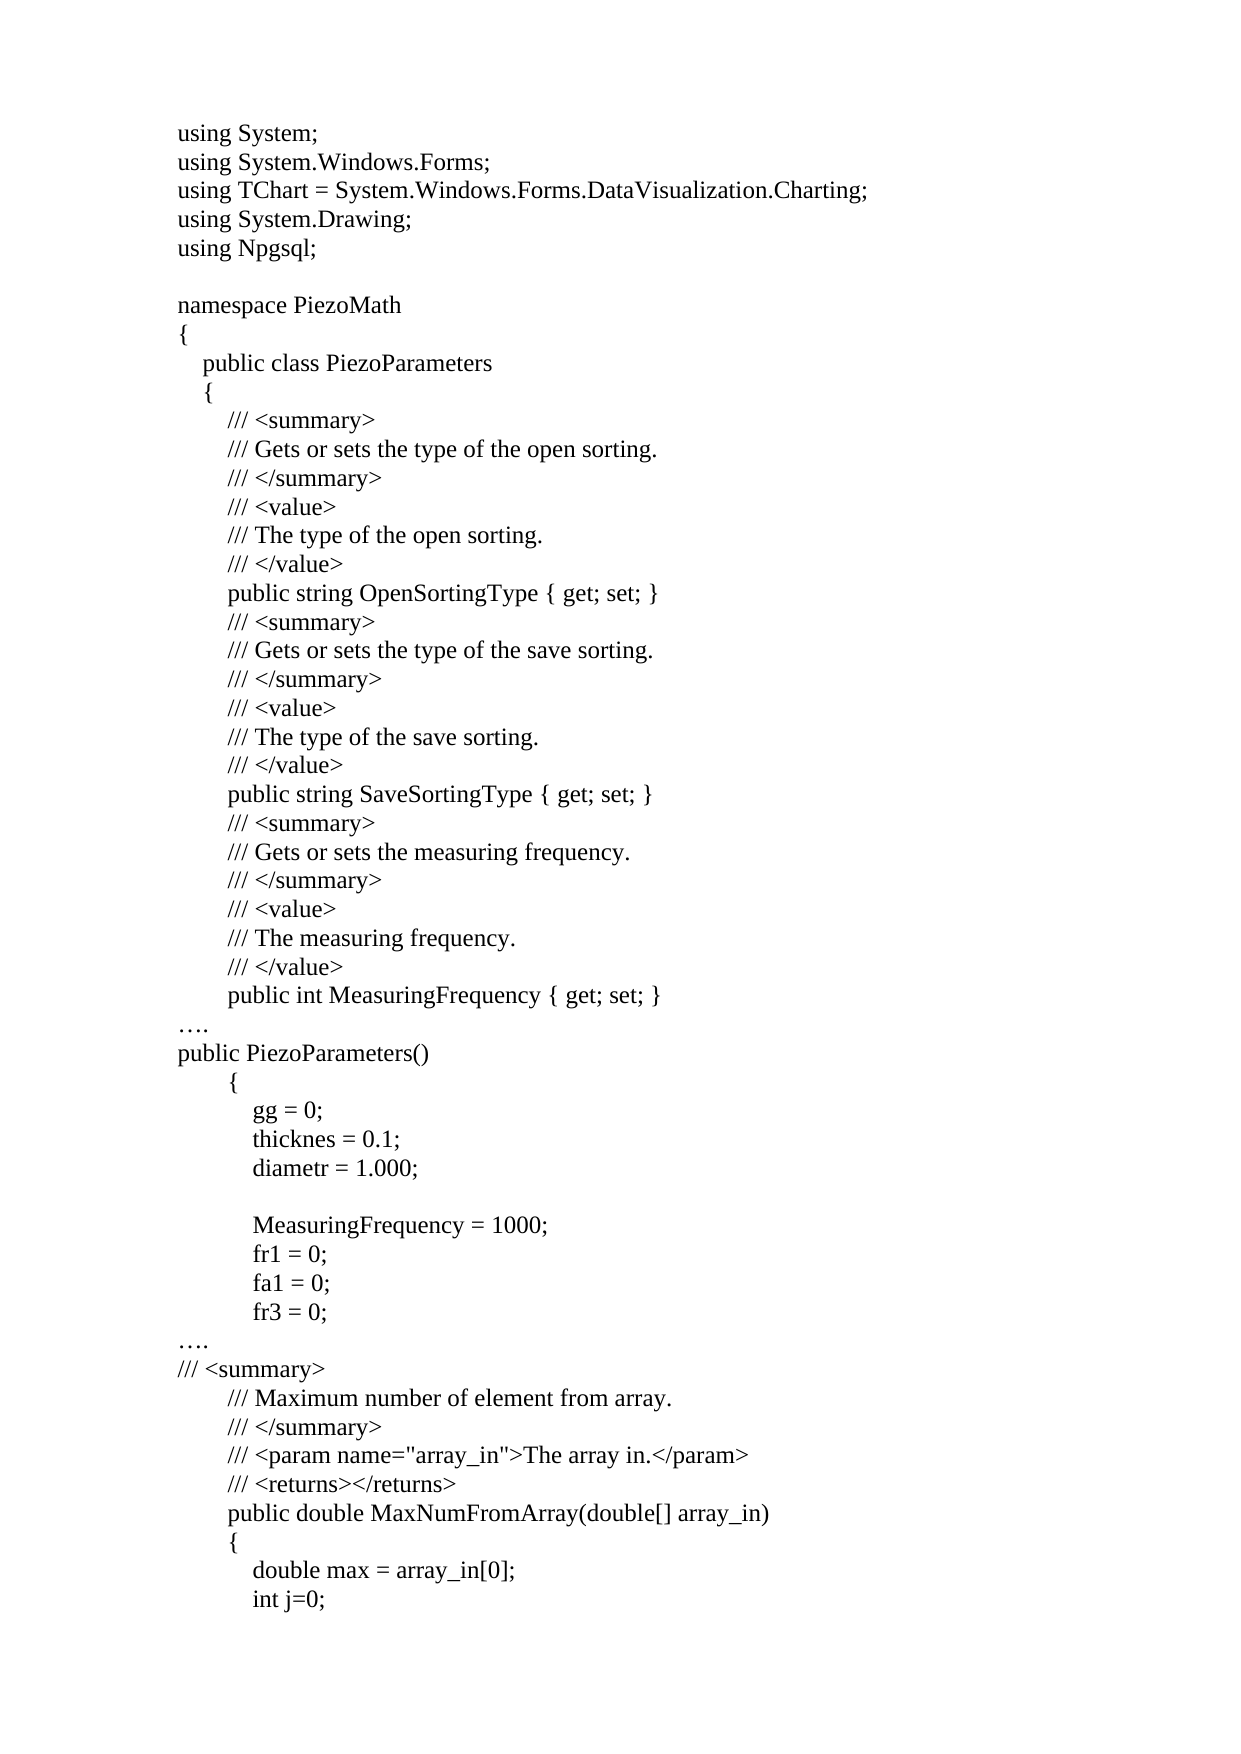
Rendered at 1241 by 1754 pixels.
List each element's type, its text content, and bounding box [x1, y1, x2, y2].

text public string SaveSortingType { get; set; } [177, 779, 1152, 808]
text /// </summary> [177, 664, 1152, 693]
text …. [177, 1009, 1152, 1038]
text int j=0; [177, 1584, 1152, 1613]
text /// Gets or sets the type of the open sorting. [177, 434, 1152, 463]
text fr1 = 0; [177, 1239, 1152, 1268]
text /// The measuring frequency. [177, 923, 1152, 952]
text fa1 = 0; [177, 1268, 1152, 1297]
text /// </value> [177, 751, 1152, 779]
text using TChart = System.Windows.Forms.DataVisualization.Charting; [177, 176, 1152, 204]
text double max = array_in[0]; [177, 1556, 1152, 1584]
text { [177, 1527, 1152, 1556]
text thicknes = 0.1; [177, 1124, 1152, 1153]
text /// </summary> [177, 1412, 1152, 1441]
text /// </summary> [177, 866, 1152, 894]
text /// <summary> [177, 607, 1152, 636]
text using System.Drawing; [177, 204, 1152, 233]
text /// <value> [177, 894, 1152, 923]
text public double MaxNumFromArray(double[] array_in) [177, 1498, 1152, 1527]
text /// Gets or sets the measuring frequency. [177, 837, 1152, 866]
text namespace PiezoMath [177, 291, 1152, 319]
text /// <param name="array_in">The array in.</param> [177, 1441, 1152, 1469]
text fr3 = 0; [177, 1297, 1152, 1326]
text public string OpenSortingType { get; set; } [177, 578, 1152, 607]
text diametr = 1.000; [177, 1153, 1152, 1182]
text { [177, 319, 1152, 348]
text …. [177, 1326, 1152, 1354]
text /// <value> [177, 693, 1152, 722]
text /// The type of the save sorting. [177, 722, 1152, 751]
text using System.Windows.Forms; [177, 147, 1152, 176]
text /// <value> [177, 492, 1152, 521]
text /// <summary> [177, 1354, 1152, 1383]
text { [177, 377, 1152, 406]
text MeasuringFrequency = 1000; [177, 1211, 1152, 1239]
text using System; [177, 118, 1152, 147]
text /// Maximum number of element from array. [177, 1383, 1152, 1412]
text using Npgsql; [177, 233, 1152, 262]
text gg = 0; [177, 1096, 1152, 1124]
text { [177, 1067, 1152, 1096]
text /// </value> [177, 549, 1152, 578]
text /// <returns></returns> [177, 1469, 1152, 1498]
text /// <summary> [177, 808, 1152, 837]
text public PiezoParameters() [177, 1038, 1152, 1067]
text /// <summary> [177, 406, 1152, 434]
text /// </value> [177, 952, 1152, 981]
text public class PiezoParameters [177, 348, 1152, 377]
text public int MeasuringFrequency { get; set; } [177, 981, 1152, 1009]
text /// The type of the open sorting. [177, 521, 1152, 549]
text /// </summary> [177, 463, 1152, 492]
text /// Gets or sets the type of the save sorting. [177, 636, 1152, 664]
